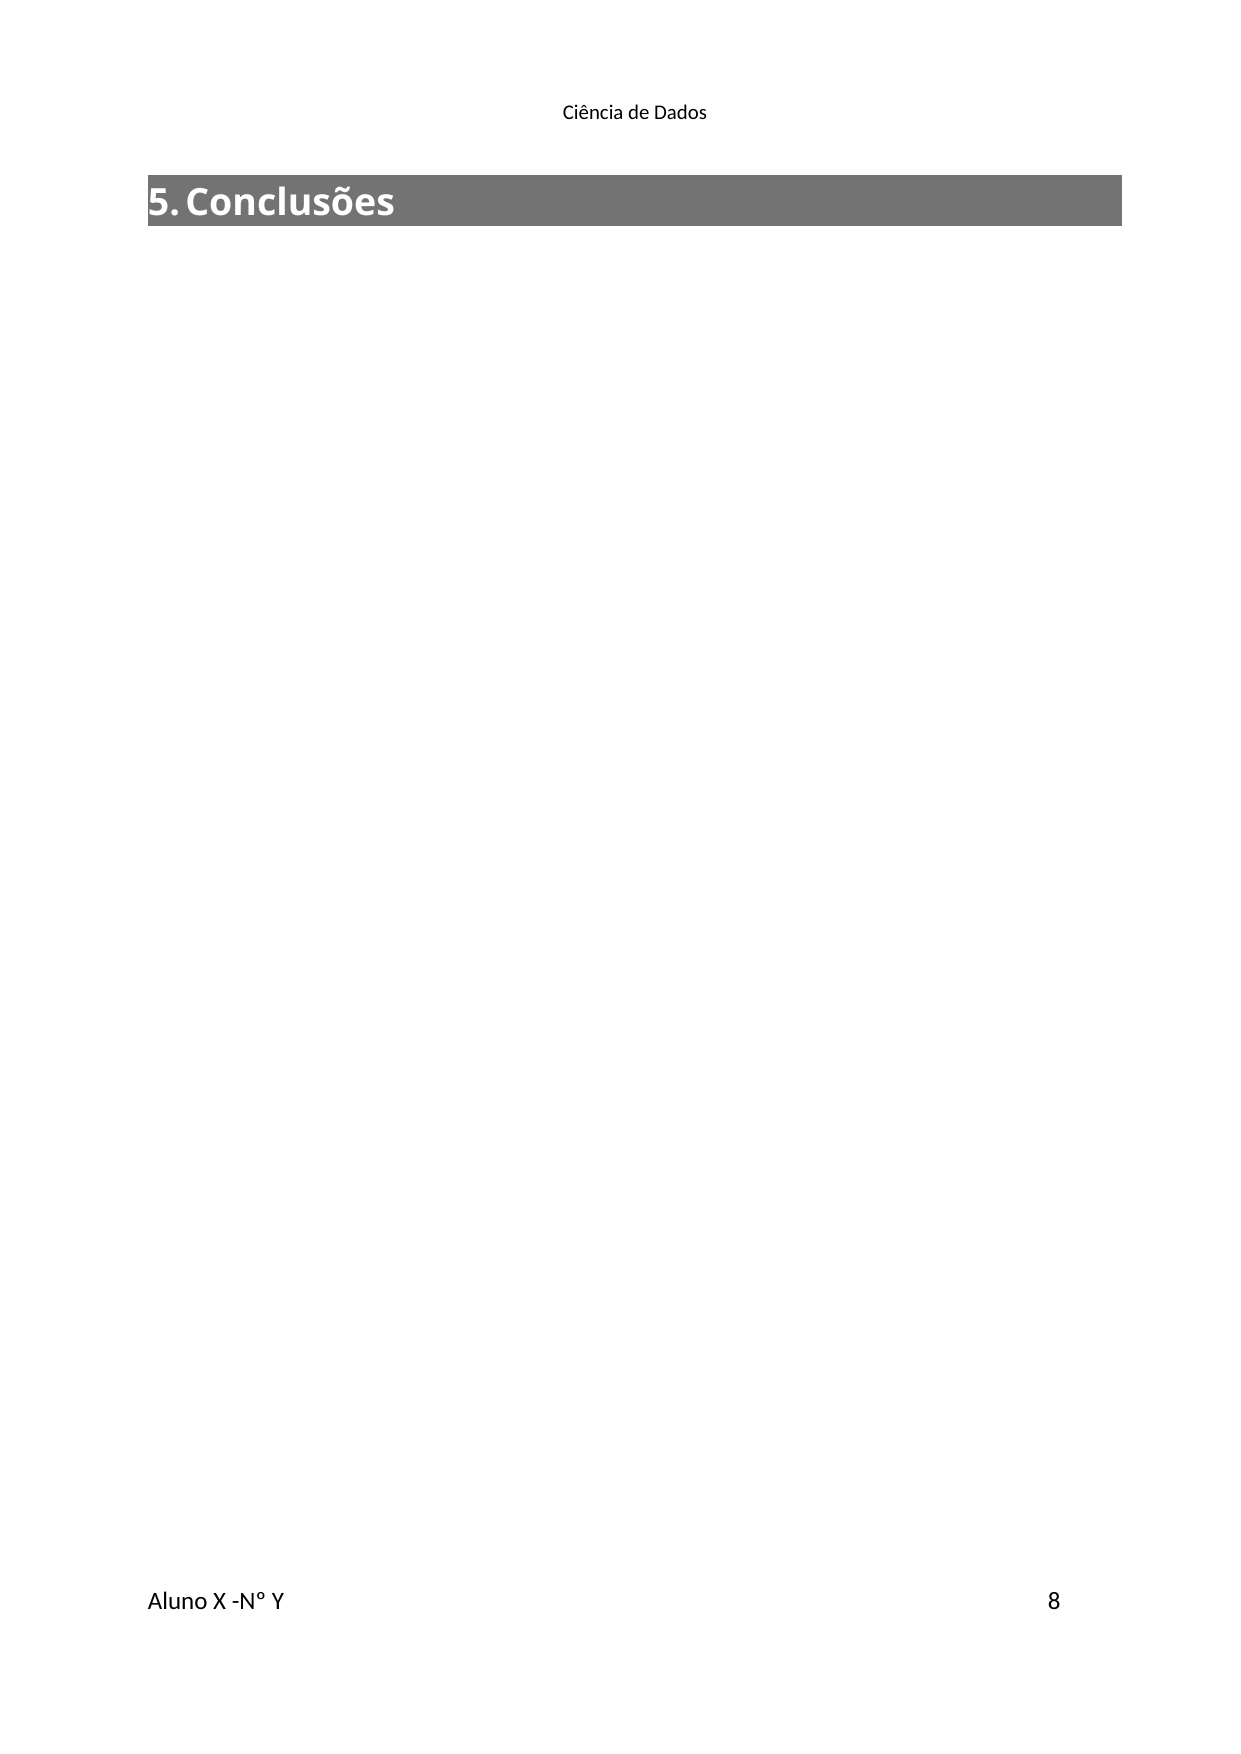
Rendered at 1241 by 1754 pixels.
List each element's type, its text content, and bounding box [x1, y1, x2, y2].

subtitle Conclusões [148, 175, 1122, 226]
